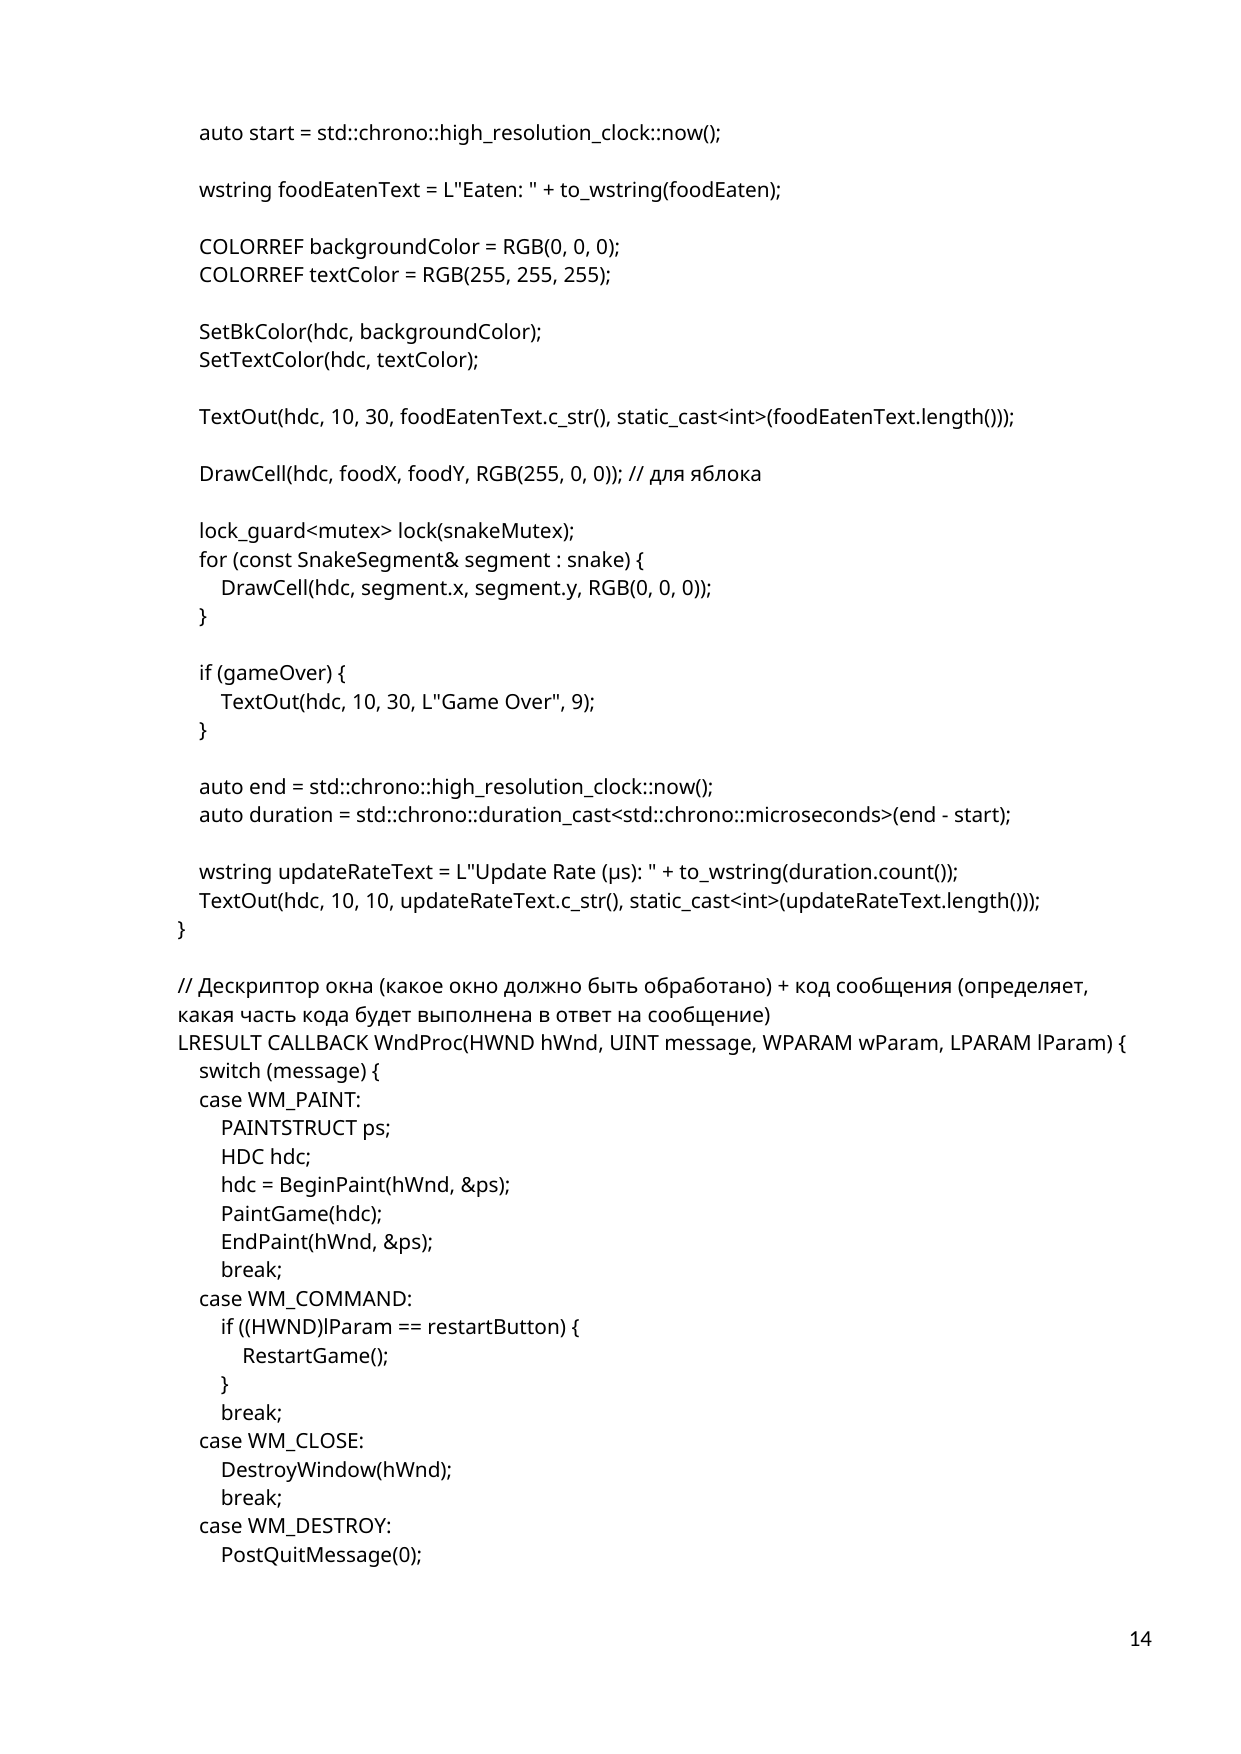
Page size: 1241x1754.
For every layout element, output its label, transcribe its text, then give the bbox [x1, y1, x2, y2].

text } [177, 1369, 1152, 1398]
text RestartGame(); [177, 1341, 1152, 1369]
text TextOut(hdc, 10, 10, updateRateText.c_str(), static_cast<int>(updateRateText.length())); [177, 886, 1152, 914]
text COLORREF backgroundColor = RGB(0, 0, 0); [177, 232, 1152, 260]
text auto duration = std::chrono::duration_cast<std::chrono::microseconds>(end - start); [177, 801, 1152, 829]
text PaintGame(hdc); [177, 1199, 1152, 1227]
text case WM_CLOSE: [177, 1426, 1152, 1455]
text break; [177, 1398, 1152, 1426]
text SetTextColor(hdc, textColor); [177, 346, 1152, 374]
text EndPaint(hWnd, &ps); [177, 1227, 1152, 1256]
text lock_guard<mutex> lock(snakeMutex); [177, 516, 1152, 545]
text if ((HWND)lParam == restartButton) { [177, 1312, 1152, 1341]
text break; [177, 1483, 1152, 1512]
text hdc = BeginPaint(hWnd, &ps); [177, 1170, 1152, 1199]
text PAINTSTRUCT ps; [177, 1113, 1152, 1142]
text } [177, 715, 1152, 744]
text wstring updateRateText = L"Update Rate (μs): " + to_wstring(duration.count()); [177, 857, 1152, 886]
text case WM_PAINT: [177, 1085, 1152, 1113]
text TextOut(hdc, 10, 30, L"Game Over", 9); [177, 687, 1152, 715]
text case WM_DESTROY: [177, 1512, 1152, 1540]
text COLORREF textColor = RGB(255, 255, 255); [177, 260, 1152, 289]
text switch (message) { [177, 1057, 1152, 1085]
text for (const SnakeSegment& segment : snake) { [177, 545, 1152, 573]
text DrawCell(hdc, segment.x, segment.y, RGB(0, 0, 0)); [177, 573, 1152, 602]
text PostQuitMessage(0); [177, 1540, 1152, 1568]
text auto end = std::chrono::high_resolution_clock::now(); [177, 772, 1152, 801]
text DrawCell(hdc, foodX, foodY, RGB(255, 0, 0)); // для яблока [177, 459, 1152, 488]
text // Дескриптор окна (какое окно должно быть обработано) + код сообщения (определяет, какая часть кода будет выполнена в ответ на сообщение) [177, 971, 1152, 1028]
text HDC hdc; [177, 1142, 1152, 1170]
text } [177, 602, 1152, 630]
text DestroyWindow(hWnd); [177, 1455, 1152, 1483]
text case WM_COMMAND: [177, 1284, 1152, 1312]
text auto start = std::chrono::high_resolution_clock::now(); [177, 118, 1152, 147]
text SetBkColor(hdc, backgroundColor); [177, 317, 1152, 346]
text } [177, 914, 1152, 943]
text if (gameOver) { [177, 658, 1152, 687]
text break; [177, 1256, 1152, 1284]
text LRESULT CALLBACK WndProc(HWND hWnd, UINT message, WPARAM wParam, LPARAM lParam) { [177, 1028, 1152, 1057]
text TextOut(hdc, 10, 30, foodEatenText.c_str(), static_cast<int>(foodEatenText.length())); [177, 402, 1152, 431]
text wstring foodEatenText = L"Eaten: " + to_wstring(foodEaten); [177, 175, 1152, 203]
